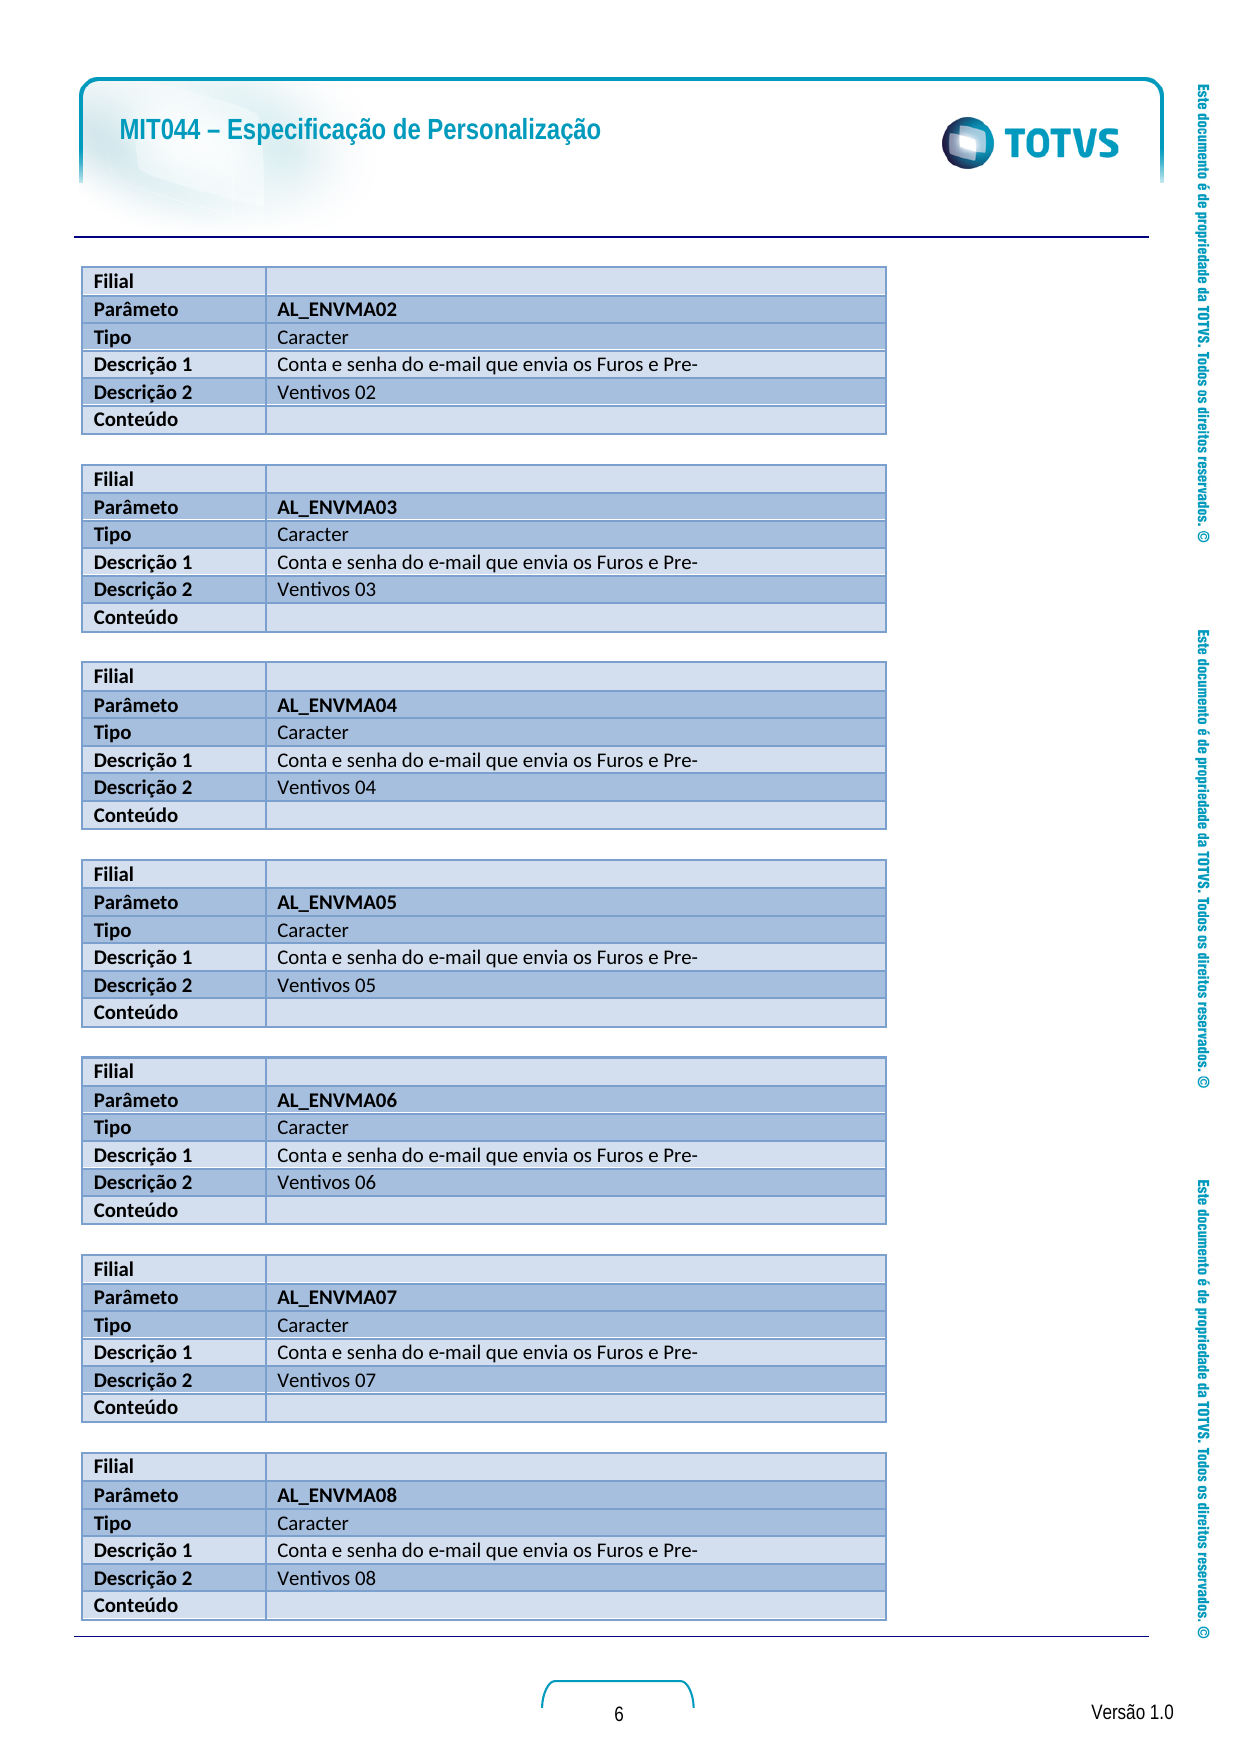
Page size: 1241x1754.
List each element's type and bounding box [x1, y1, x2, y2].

picture [1182, 9, 1224, 1741]
picture [76, 73, 1168, 258]
table_cell [74, 238, 1149, 1636]
